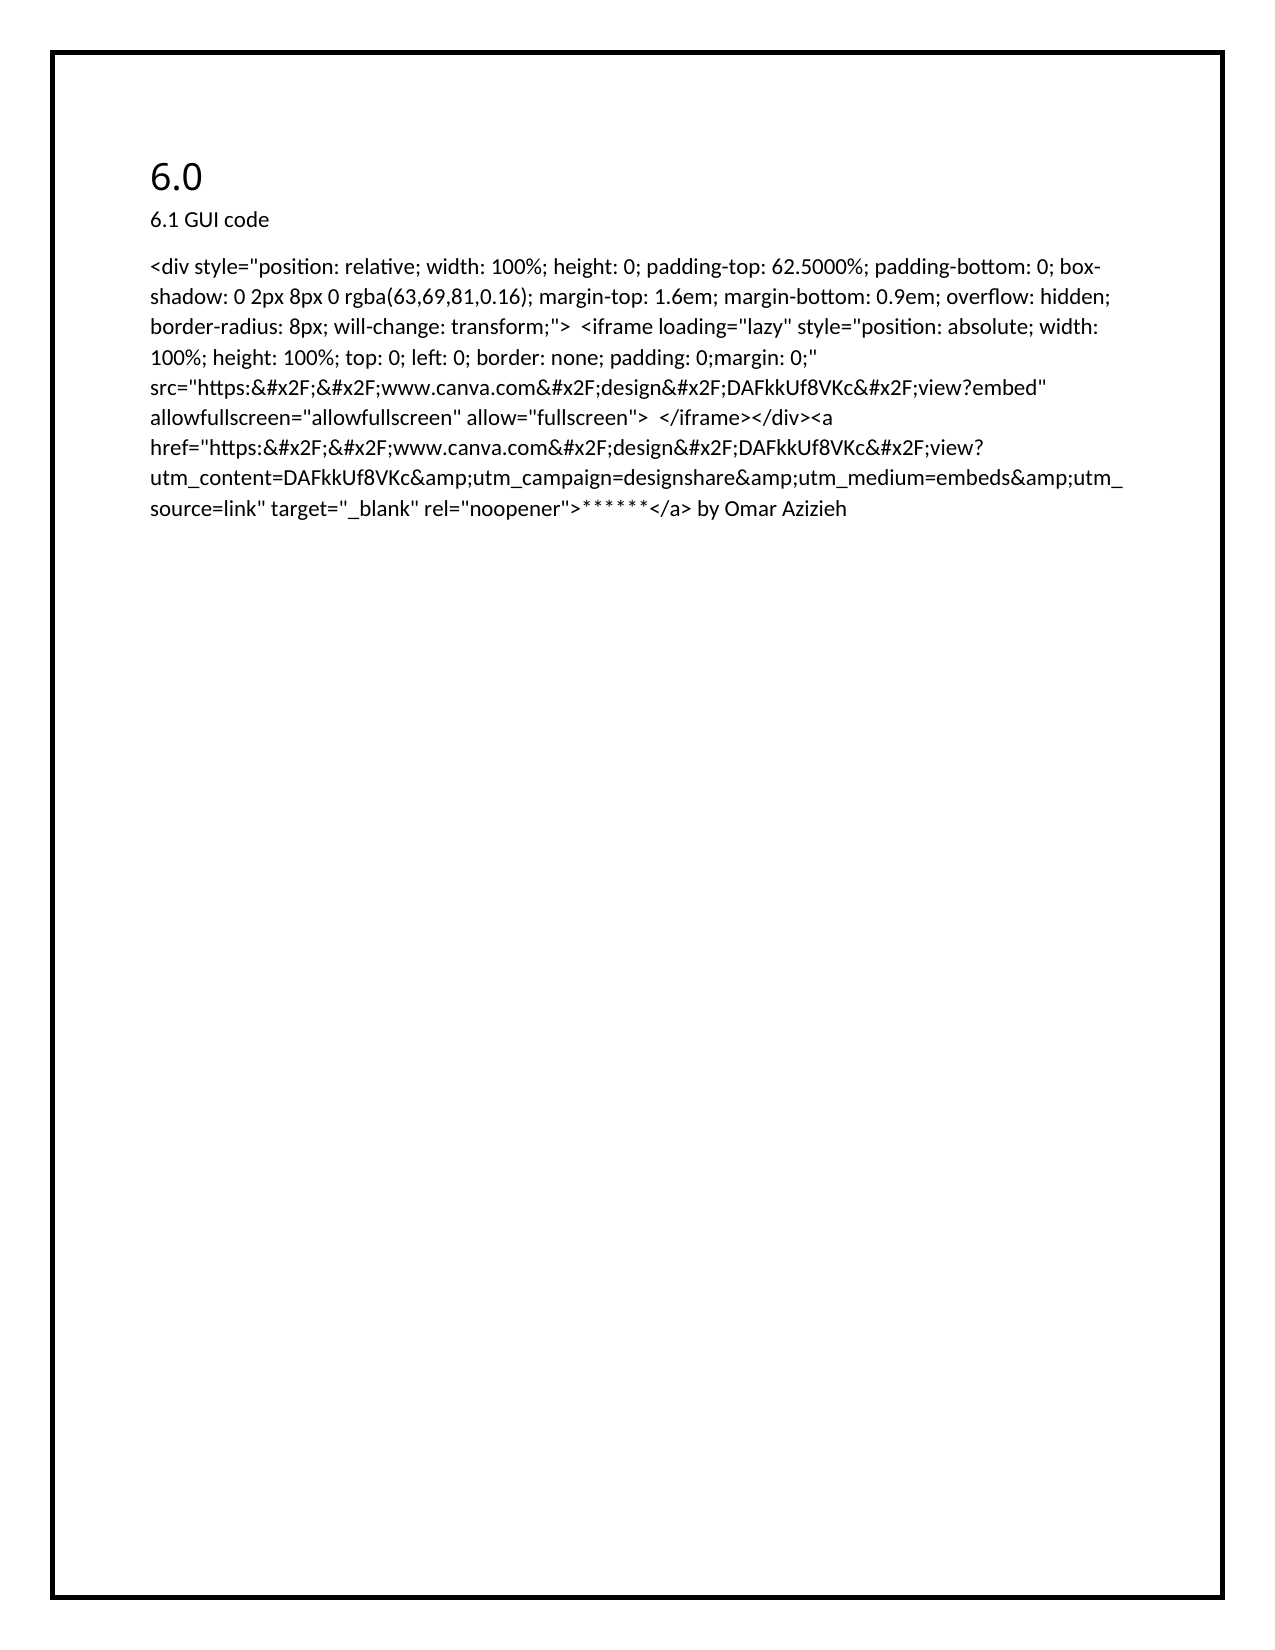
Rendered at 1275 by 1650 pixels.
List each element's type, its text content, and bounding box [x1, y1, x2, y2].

text <div style="position: relative; width: 100%; height: 0; padding-top: 62.5000%; padding-bottom: 0; box-shadow: 0 2px 8px 0 rgba(63,69,81,0.16); margin-top: 1.6em; margin-bottom: 0.9em; overflow: hidden; border-radius: 8px; will-change: transform;"> <iframe loading="lazy" style="position: absolute; width: 100%; height: 100%; top: 0; left: 0; border: none; padding: 0;margin: 0;" src="https:&#x2F;&#x2F;www.canva.com&#x2F;design&#x2F;DAFkkUf8VKc&#x2F;view?embed" allowfullscreen="allowfullscreen" allow="fullscreen"> </iframe></div><a href="https:&#x2F;&#x2F;www.canva.com&#x2F;design&#x2F;DAFkkUf8VKc&#x2F;view?utm_content=DAFkkUf8VKc&amp;utm_campaign=designshare&amp;utm_medium=embeds&amp;utm_source=link" target="_blank" rel="noopener">******</a> by Omar Azizieh [150, 252, 1125, 522]
text 6.1 GUI code [150, 205, 1125, 233]
subtitle 6.0 [150, 150, 1125, 201]
